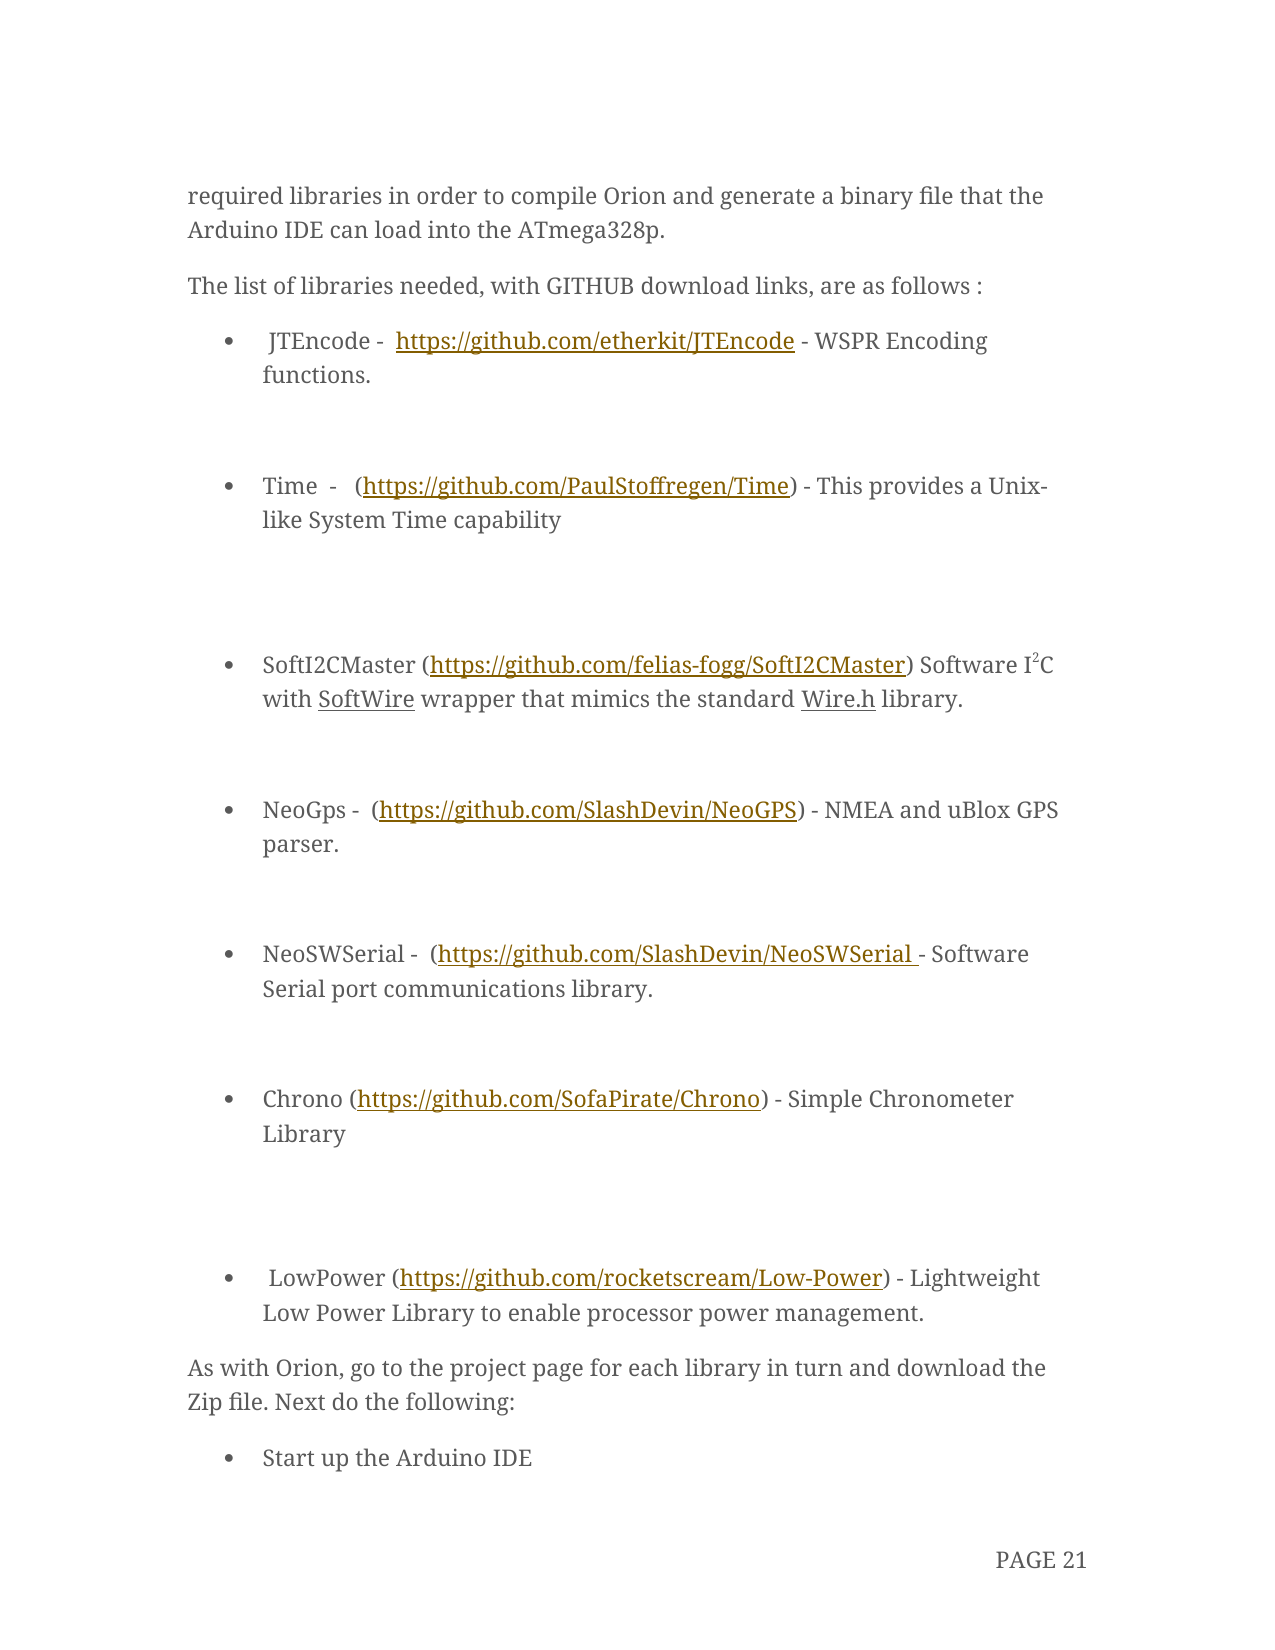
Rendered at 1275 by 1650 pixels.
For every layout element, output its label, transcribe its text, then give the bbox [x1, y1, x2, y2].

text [187, 180, 1087, 246]
list Chrono (https://github.com/SofaPirate/Chrono) - Simple Chronometer Library [225, 1083, 1087, 1149]
list Start up the Arduino IDE [225, 1441, 1087, 1473]
list LowPower (https://github.com/rocketscream/Low-Power) - Lightweight Low Power Library to enable processor power management. [225, 1262, 1087, 1328]
list Time - (https://github.com/PaulStoffregen/Time) - This provides a Unix-like System Time capability [225, 469, 1087, 535]
text As with Orion, go to the project page for each library in turn and download the Zip file. Next do the following: [187, 1352, 1087, 1417]
list JTEncode - https://github.com/etherkit/JTEncode - WSPR Encoding functions. [225, 325, 1087, 390]
list NeoGps - (https://github.com/SlashDevin/NeoGPS) - NMEA and uBlox GPS parser. [225, 793, 1087, 859]
list SoftI2CMaster (https://github.com/felias-fogg/SoftI2CMaster) Software I2C with SoftWire wrapper that mimics the standard Wire.h library. [225, 649, 1087, 714]
list NeoSWSerial - (https://github.com/SlashDevin/NeoSWSerial - Software Serial port communications library. [225, 938, 1087, 1004]
text The list of libraries needed, with GITHUB download links, are as follows : [187, 269, 1087, 301]
